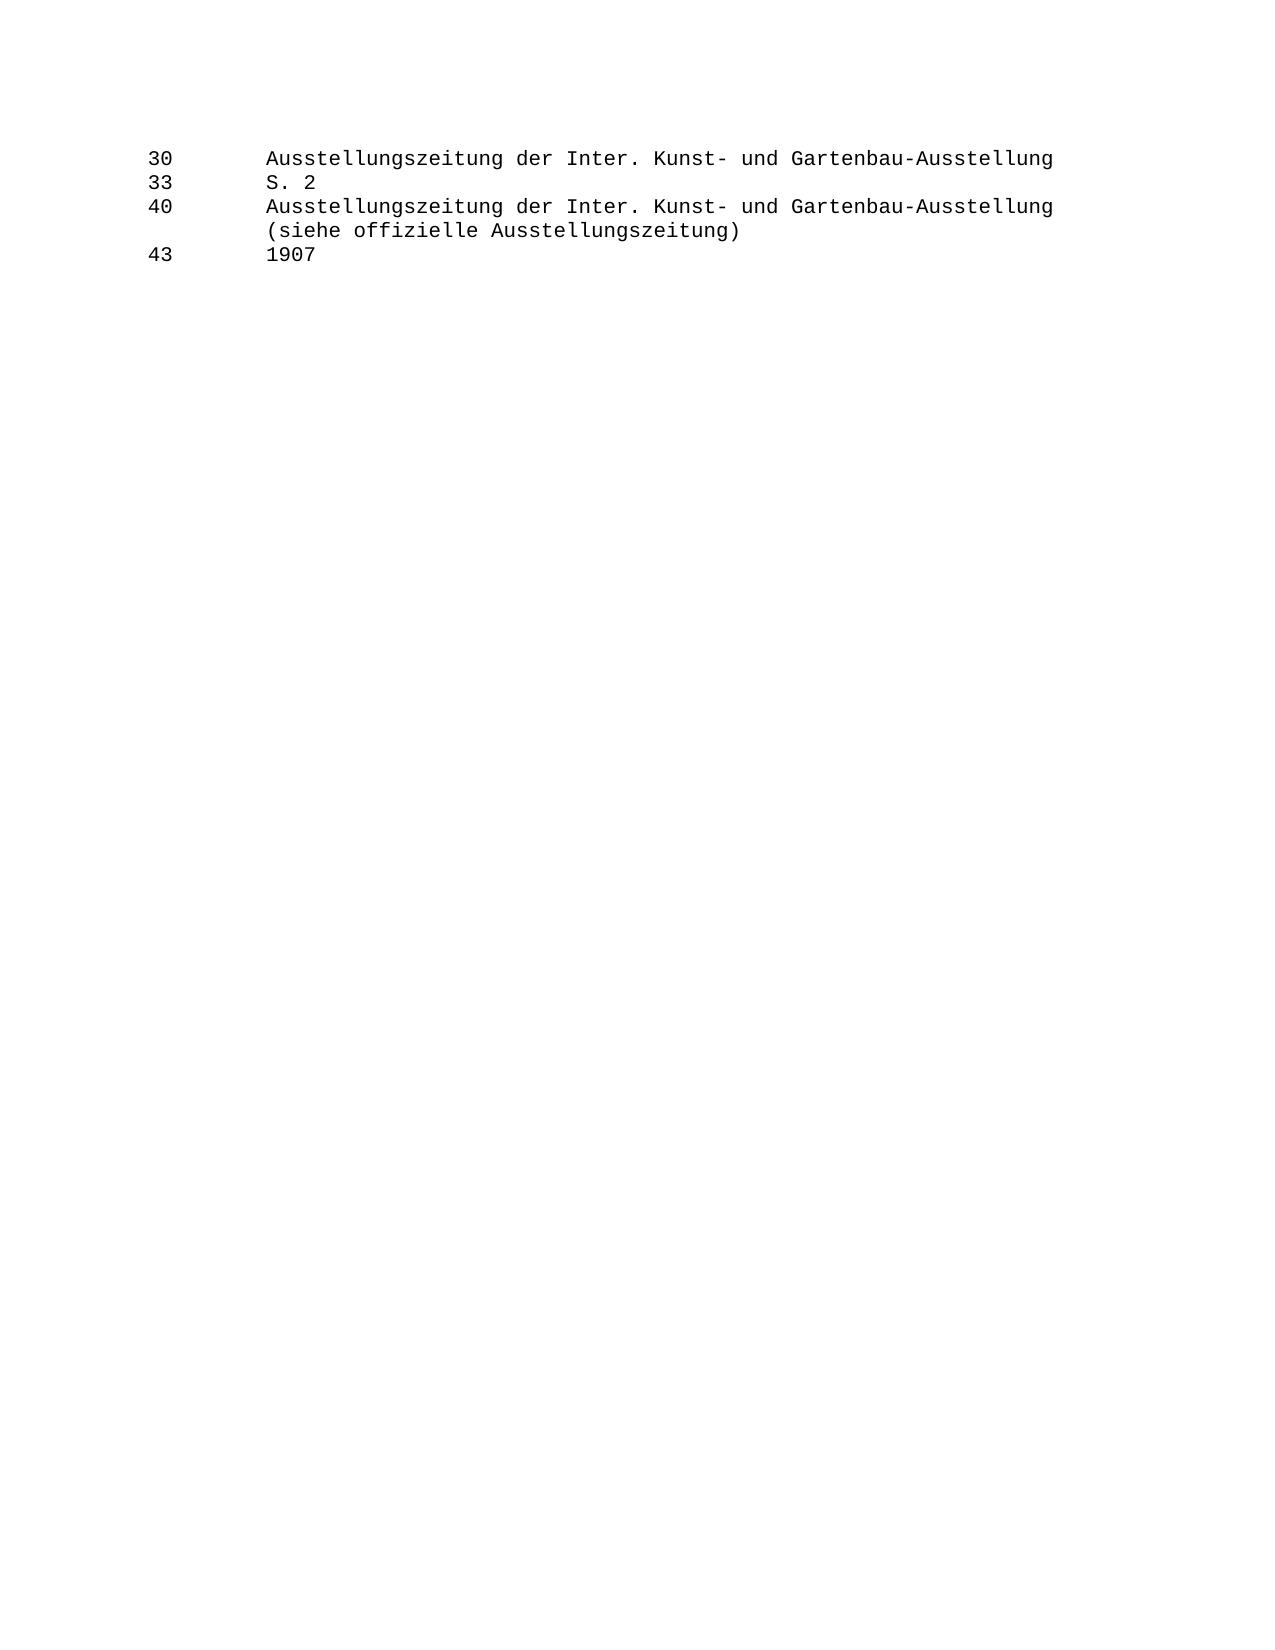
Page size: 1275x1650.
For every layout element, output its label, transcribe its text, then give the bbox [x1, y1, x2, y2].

text 40 t[Ausstellungszeitung der Inter. Kunst- und Gartenbau-Ausstellung]t (siehe offizielle Ausstellungszeitung) [148, 196, 1127, 243]
text 30 Ausstellungszeitung der Inter. Kunst- und Gartenbau-Ausstellung [148, 148, 1127, 172]
text 33 S. 2 [148, 172, 1127, 196]
text 43 1907 [148, 243, 1127, 267]
